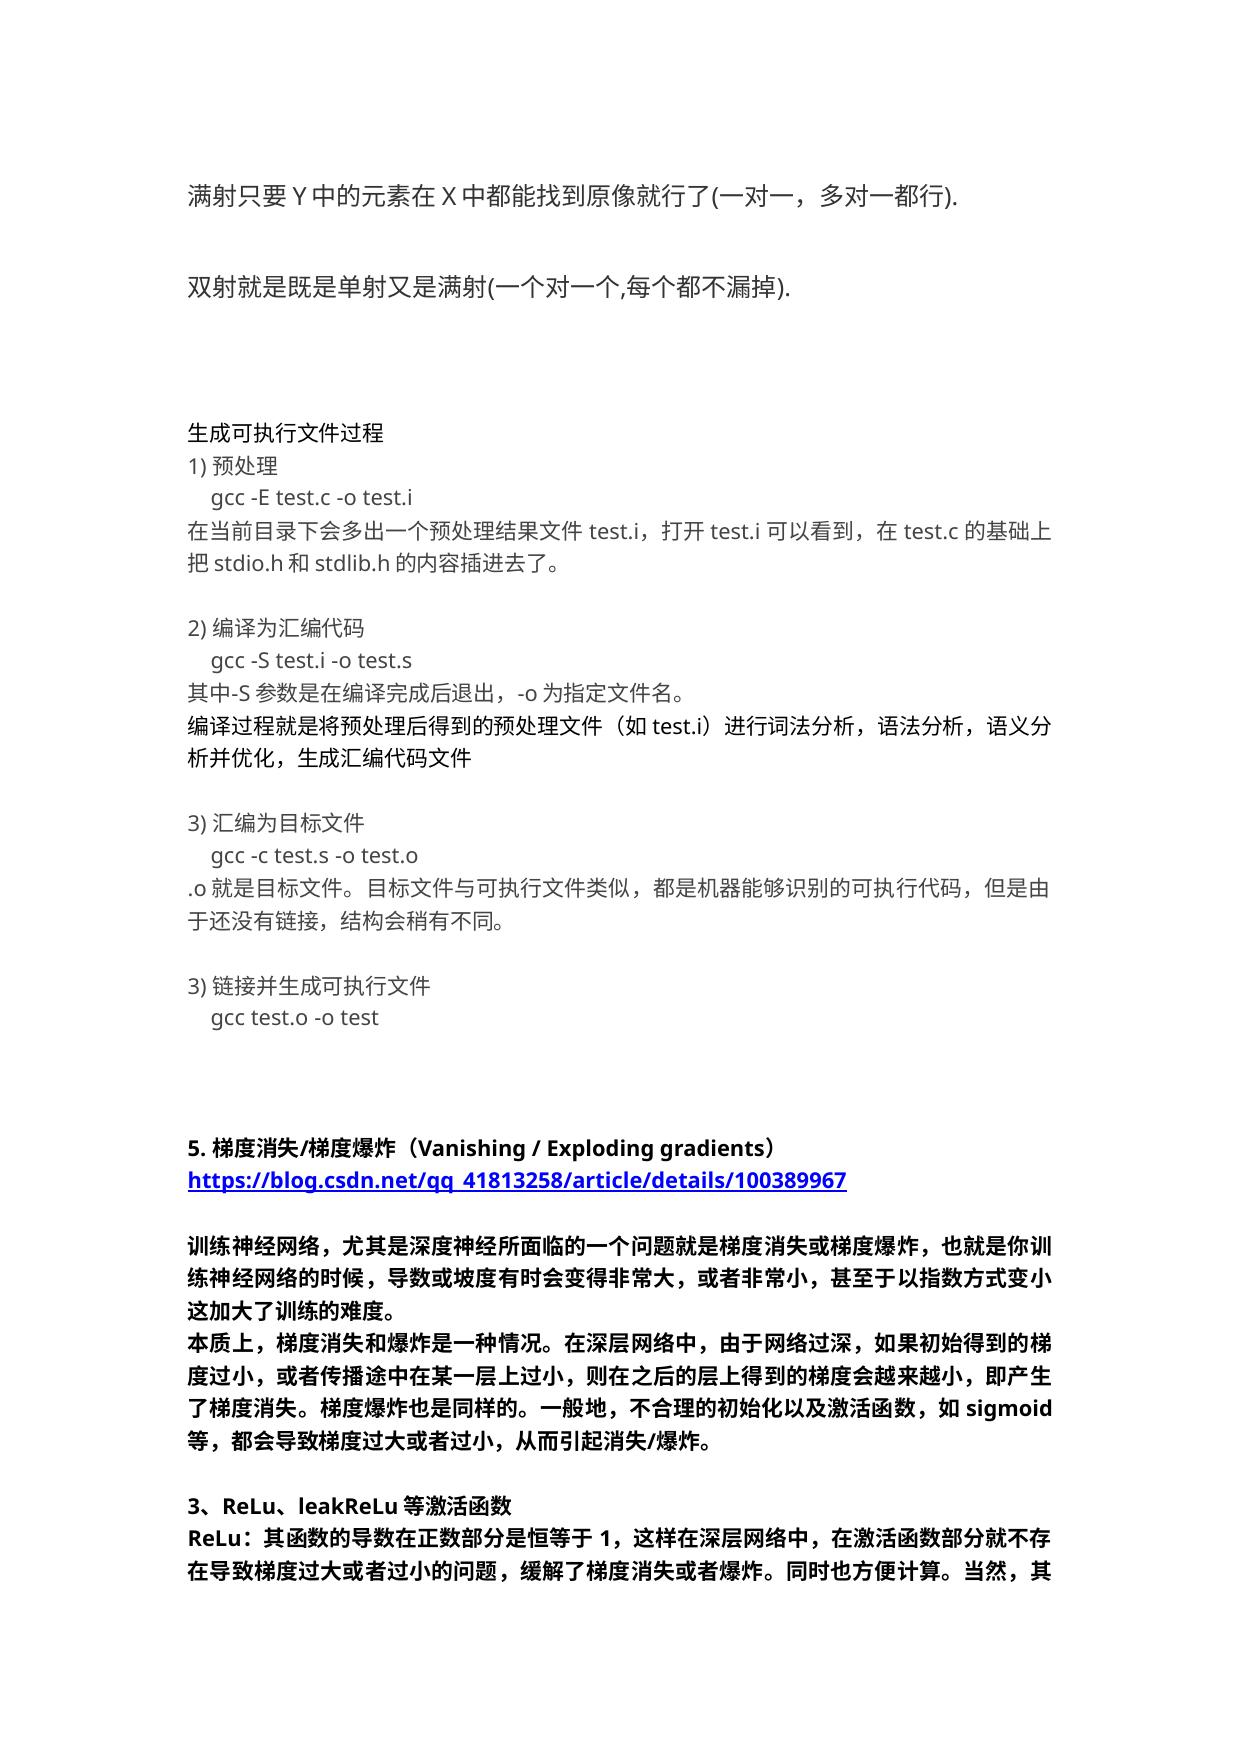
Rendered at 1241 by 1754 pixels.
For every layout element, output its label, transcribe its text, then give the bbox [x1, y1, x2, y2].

text 训练神经网络，尤其是深度神经所面临的一个问题就是梯度消失或梯度爆炸，也就是你训练神经网络的时候，导数或坡度有时会变得非常大，或者非常小，甚至于以指数方式变小，这加大了训练的难度。 [187, 1228, 1053, 1326]
text https://blog.csdn.net/qq_41813258/article/details/100389967 [187, 1163, 1053, 1196]
text 生成可执行文件过程 [187, 416, 1053, 448]
text 5. 梯度消失/梯度爆炸（Vanishing / Exploding gradients） [187, 1131, 1053, 1163]
text 编译过程就是将预处理后得到的预处理文件（如test.i）进行词法分析，语法分析，语义分析并优化，生成汇编代码文件 3) 汇编为目标文件 gcc -c test.s -o test.o .o就是目标文件。目标文件与可执行文件类似，都是机器能够识别的可执行代码，但是由于还没有链接，结构会稍有不同。 3) 链接并生成可执行文件 gcc test.o -o test [187, 708, 1053, 1033]
text 本质上，梯度消失和爆炸是一种情况。在深层网络中，由于网络过深，如果初始得到的梯度过小，或者传播途中在某一层上过小，则在之后的层上得到的梯度会越来越小，即产生了梯度消失。梯度爆炸也是同样的。一般地，不合理的初始化以及激活函数，如sigmoid等，都会导致梯度过大或者过小，从而引起消失/爆炸。 [187, 1326, 1053, 1456]
text 双射就是既是单射又是满射(一个对一个,每个都不漏掉). [187, 253, 1053, 318]
text 1) 预处理 gcc -E test.c -o test.i 在当前目录下会多出一个预处理结果文件 test.i，打开 test.i 可以看到，在 test.c 的基础上把stdio.h和stdlib.h的内容插进去了。 2) 编译为汇编代码 gcc -S test.i -o test.s 其中-S参数是在编译完成后退出，-o为指定文件名。 [187, 448, 1053, 708]
text 满射只要Y中的元素在X中都能找到原像就行了(一对一，多对一都行). [187, 162, 1053, 227]
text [187, 1521, 1053, 1586]
text 3、ReLu、leakReLu等激活函数 [187, 1488, 1053, 1521]
